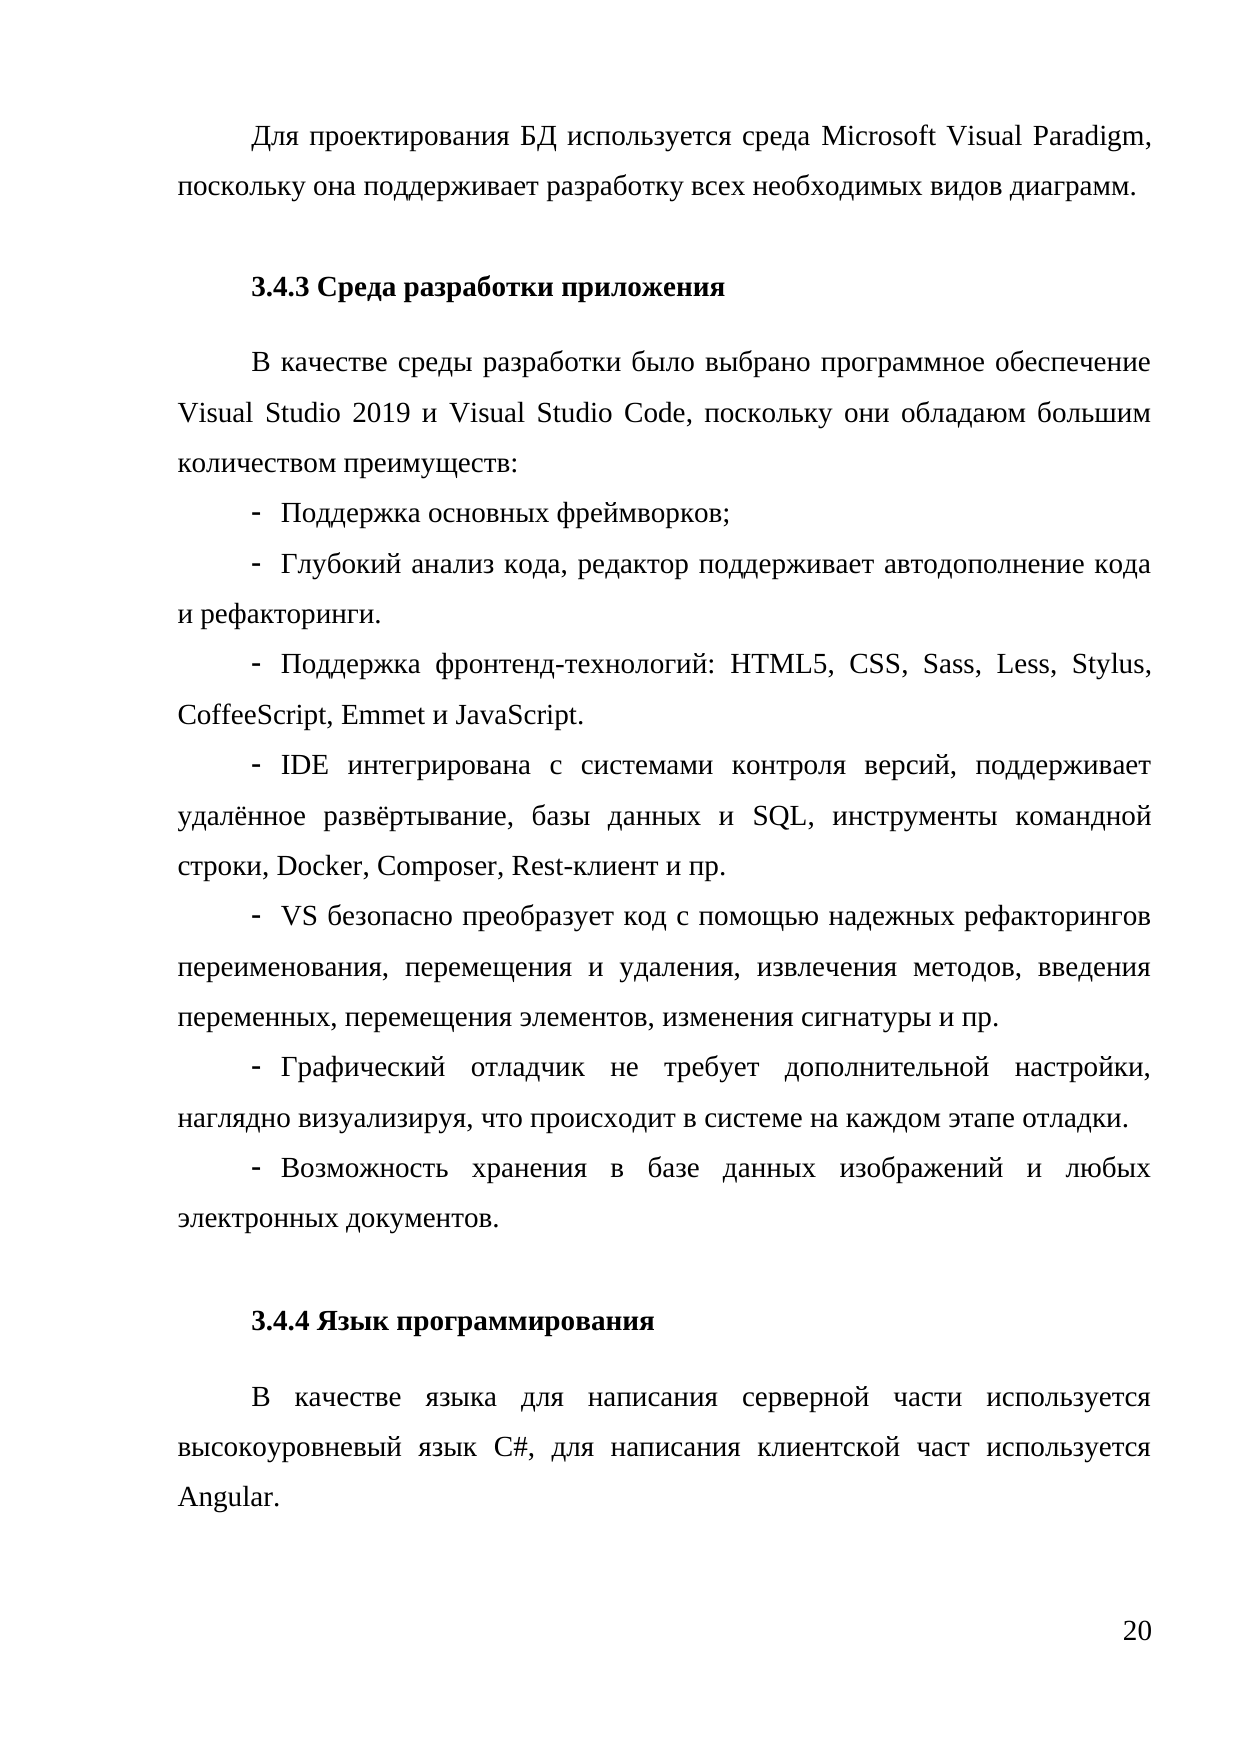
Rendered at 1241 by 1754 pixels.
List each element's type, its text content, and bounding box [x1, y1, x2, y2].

text 3.4.3 Среда разработки приложения [177, 269, 1152, 303]
list Поддержка фронтенд-технологий: HTML5, CSS, Sass, Less, Stylus, CoffeeScript, Emmet и JavaScript. [177, 646, 1152, 730]
list Возможность хранения в базе данных изображений и любых электронных документов. [177, 1150, 1152, 1234]
list IDE интегрирована с системами контроля версий, поддерживает удалённое развёртывание, базы данных и SQL, инструменты командной строки, Docker, Composer, Rest-клиент и пр. [177, 747, 1152, 881]
text В качестве языка для написания серверной части используется высокоуровневый язык C#, для написания клиентской част используется Angular. [177, 1379, 1152, 1513]
list Поддержка основных фреймворков; [177, 495, 1152, 529]
list Графический отладчик не требует дополнительной настройки, наглядно визуализируя, что происходит в системе на каждом этапе отладки. [177, 1049, 1152, 1133]
text В качестве среды разработки было выбрано программное обеспечение Visual Studio 2019 и Visual Studio Code, поскольку они обладаюм большим количеством преимуществ: [177, 344, 1152, 478]
text Для проектирования БД используется среда Microsoft Visual Paradigm, поскольку она поддерживает разработку всех необходимых видов диаграмм. [177, 118, 1152, 202]
list Глубокий анализ кода, редактор поддерживает автодополнение кода и рефакторинги. [177, 546, 1152, 630]
text 3.4.4 Язык программирования [177, 1303, 1152, 1337]
list VS безопасно преобразует код с помощью надежных рефакторингов переименования, перемещения и удаления, извлечения методов, введения переменных, перемещения элементов, изменения сигнатуры и пр. [177, 898, 1152, 1032]
